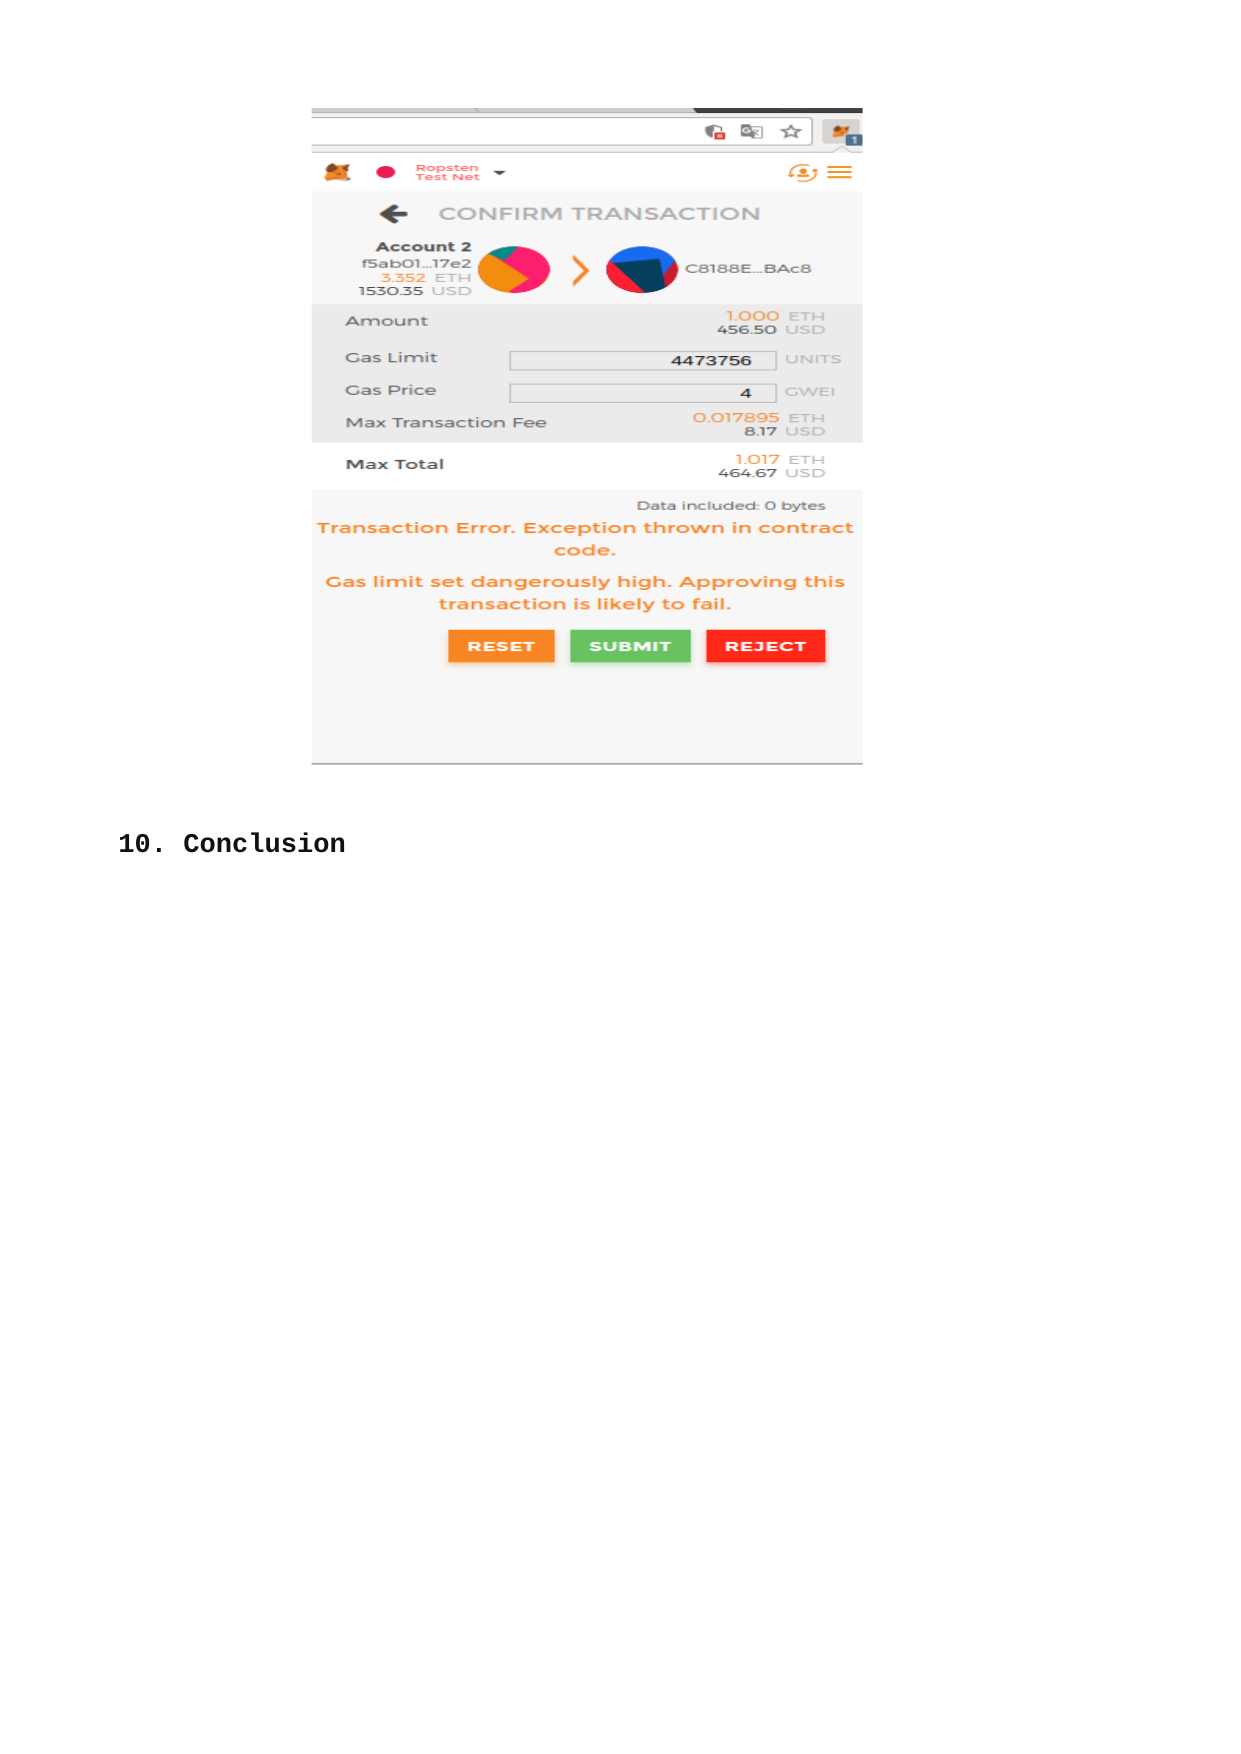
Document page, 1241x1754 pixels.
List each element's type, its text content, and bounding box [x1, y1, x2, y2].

picture [311, 108, 863, 765]
list 10. Conclusion [118, 829, 1122, 860]
